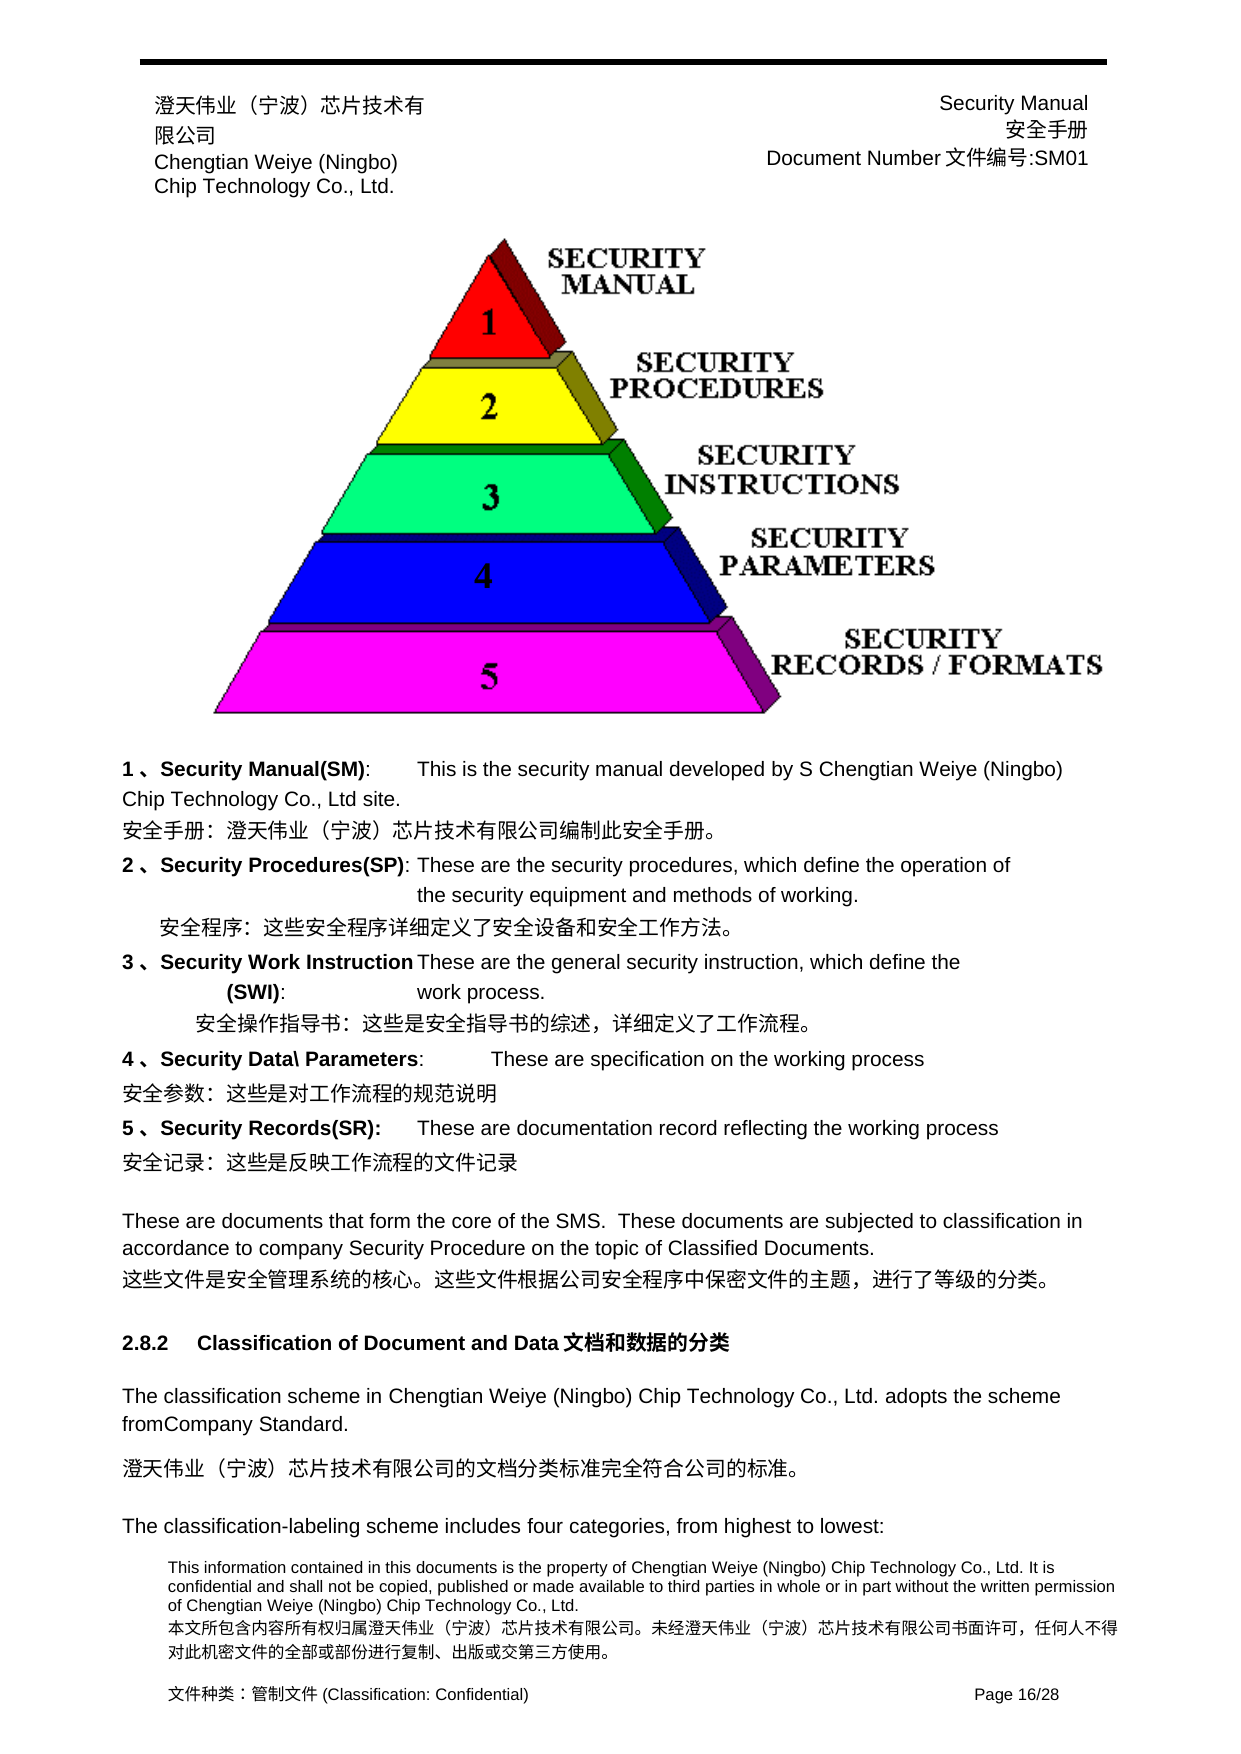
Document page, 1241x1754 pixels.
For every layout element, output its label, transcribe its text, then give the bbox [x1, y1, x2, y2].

text 安全记录：这些是反映工作流程的文件记录 [122, 1146, 1090, 1177]
text 4 、Security Data\ Parameters: These are specification on the working process [122, 1042, 1090, 1072]
text 安全手册：澄天伟业（宁波）芯片技术有限公司编制此安全手册。 [122, 814, 1090, 844]
text 1 、Security Manual(SM): This is the security manual developed by S Chengtian Weiye (Ningbo) Chip Technology Co., Ltd site. [122, 753, 1090, 810]
text the security equipment and methods of working. [159, 883, 1090, 907]
text 3 、Security Work Instruction These are the general security instruction, which define the [122, 945, 1090, 976]
subtitle 2.8.2 Classification of Document and Data文档和数据的分类 [122, 1326, 1125, 1356]
text 安全操作指导书：这些是安全指导书的综述，详细定义了工作流程。 [159, 1008, 1090, 1038]
text 这些文件是安全管理系统的核心。这些文件根据公司安全程序中保密文件的主题，进行了等级的分类。 [122, 1263, 1090, 1294]
text 2 、Security Procedures(SP): These are the security procedures, which define the operation of [122, 848, 1090, 879]
text The classification scheme in Chengtian Weiye (Ningbo) Chip Technology Co., Ltd. adopts the scheme fromCompany Standard. [122, 1384, 1125, 1436]
text 安全参数：这些是对工作流程的规范说明 [122, 1077, 1090, 1107]
text 澄天伟业（宁波）芯片技术有限公司的文档分类标准完全符合公司的标准。 [122, 1452, 1125, 1482]
text (SWI): work process. [122, 980, 1090, 1004]
text The classification-labeling scheme includes four categories, from highest to lowest: [122, 1514, 1125, 1538]
text 5 、Security Records(SR): These are documentation record reflecting the working process [122, 1112, 1090, 1142]
text These are documents that form the core of the SMS. These documents are subjected to classification in accordance to company Security Procedure on the topic of Classified Documents. [122, 1208, 1090, 1260]
text 安全程序：这些安全程序详细定义了安全设备和安全工作方法。 [159, 911, 1090, 941]
